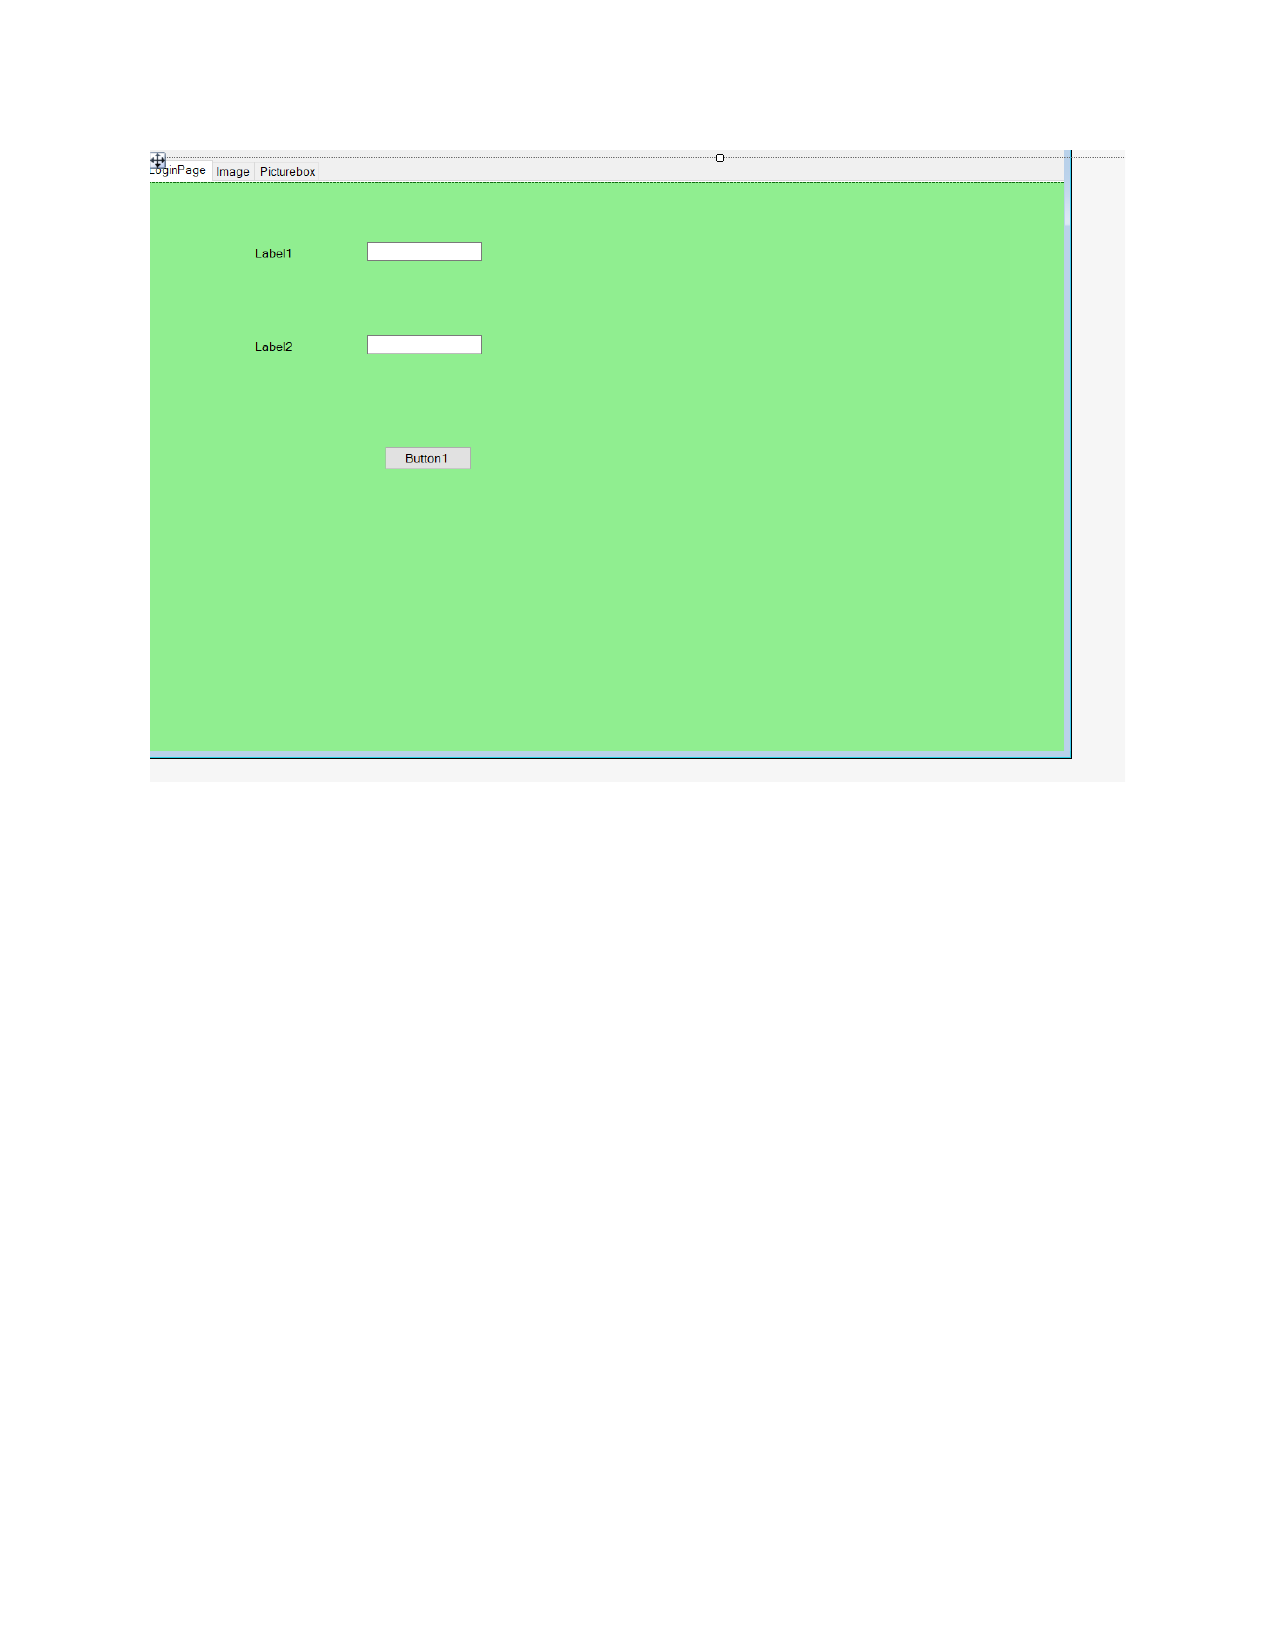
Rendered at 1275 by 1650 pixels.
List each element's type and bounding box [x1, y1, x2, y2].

picture [150, 150, 1125, 782]
